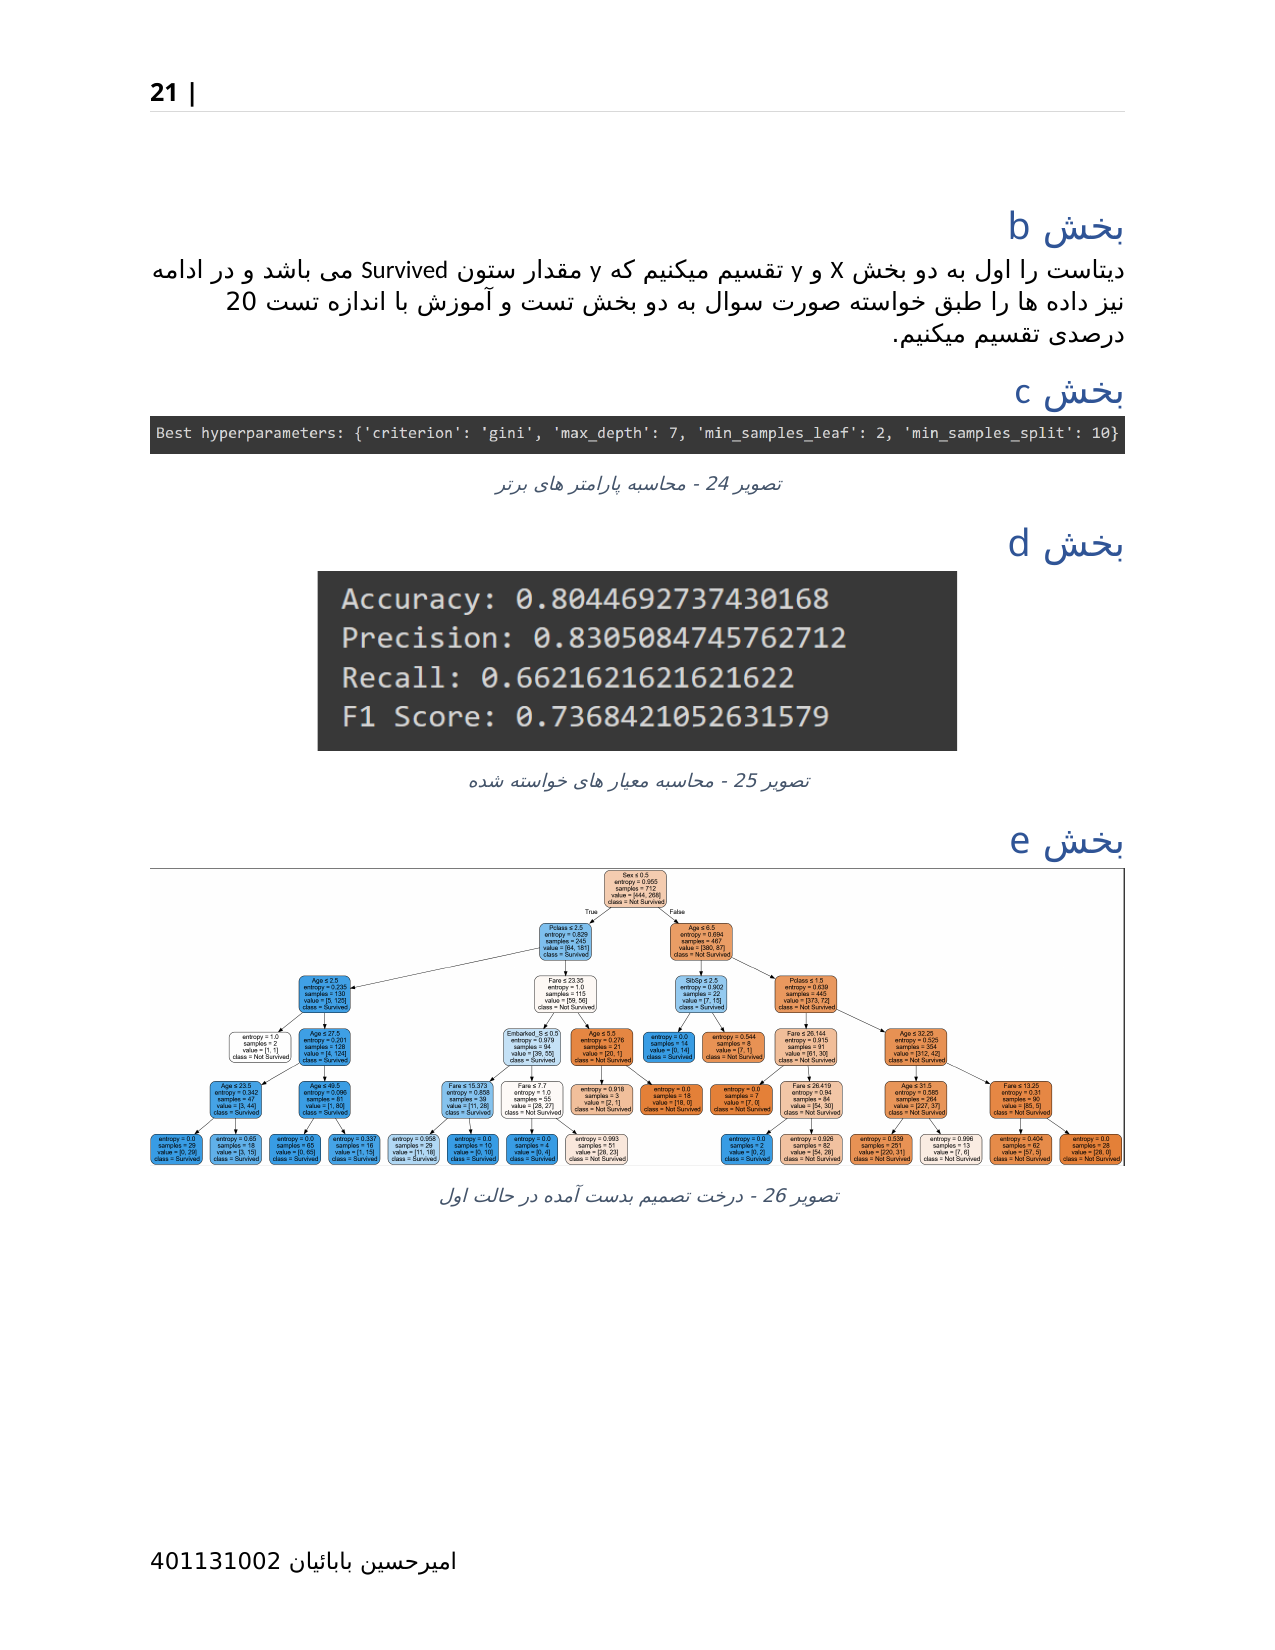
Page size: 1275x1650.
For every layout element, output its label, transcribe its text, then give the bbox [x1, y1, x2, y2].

subtitle بخش c [150, 367, 1125, 413]
text دیتاست را اول به دو بخش X و y تقسیم میکنیم که y مقدار ستون Survived می باشد و در ادامه نیز داده ها را طبق خواسته صورت سوال به دو بخش تست و آموزش با اندازه تست 20 درصدی تقسیم میکنیم. [150, 255, 1125, 348]
picture [150, 868, 1125, 1166]
picture [317, 571, 958, 751]
subtitle بخش d [150, 516, 1125, 567]
picture [150, 416, 1125, 454]
subtitle بخش e [150, 813, 1125, 864]
subtitle بخش b [150, 199, 1125, 251]
